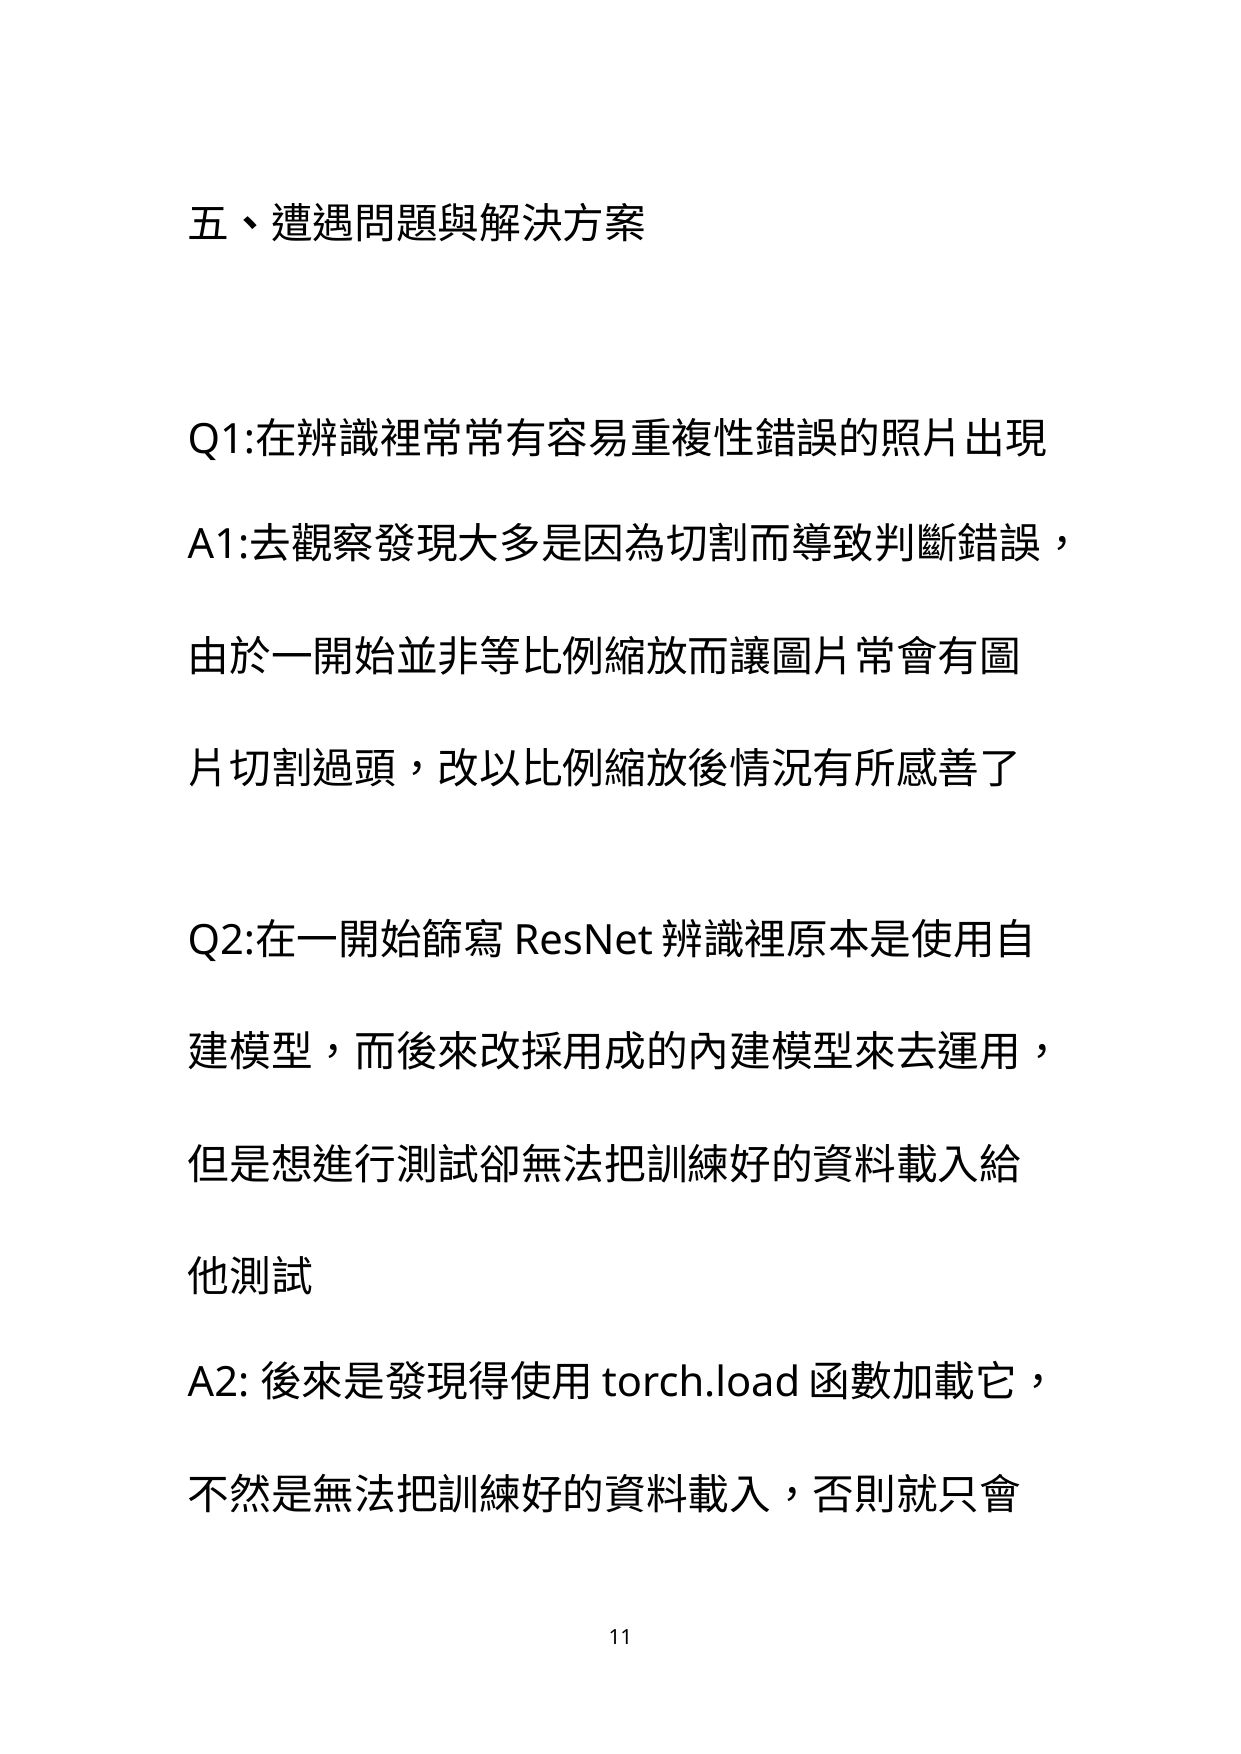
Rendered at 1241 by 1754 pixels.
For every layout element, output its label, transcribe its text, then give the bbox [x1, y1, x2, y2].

text A1:去觀察發現大多是因為切割而導致判斷錯誤，由於一開始並非等比例縮放而讓圖片常會有圖片切割過頭，改以比例縮放後情況有所感善了 [187, 503, 1053, 803]
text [187, 1341, 1053, 1529]
text Q2:在一開始篩寫ResNet辨識裡原本是使用自建模型，而後來改採用成的內建模型來去運用，但是想進行測試卻無法把訓練好的資料載入給他測試 [187, 899, 1053, 1311]
text Q1:在辨識裡常常有容易重複性錯誤的照片出現 [187, 398, 1053, 473]
subtitle 五、遭遇問題與解決方案 [187, 183, 1053, 258]
